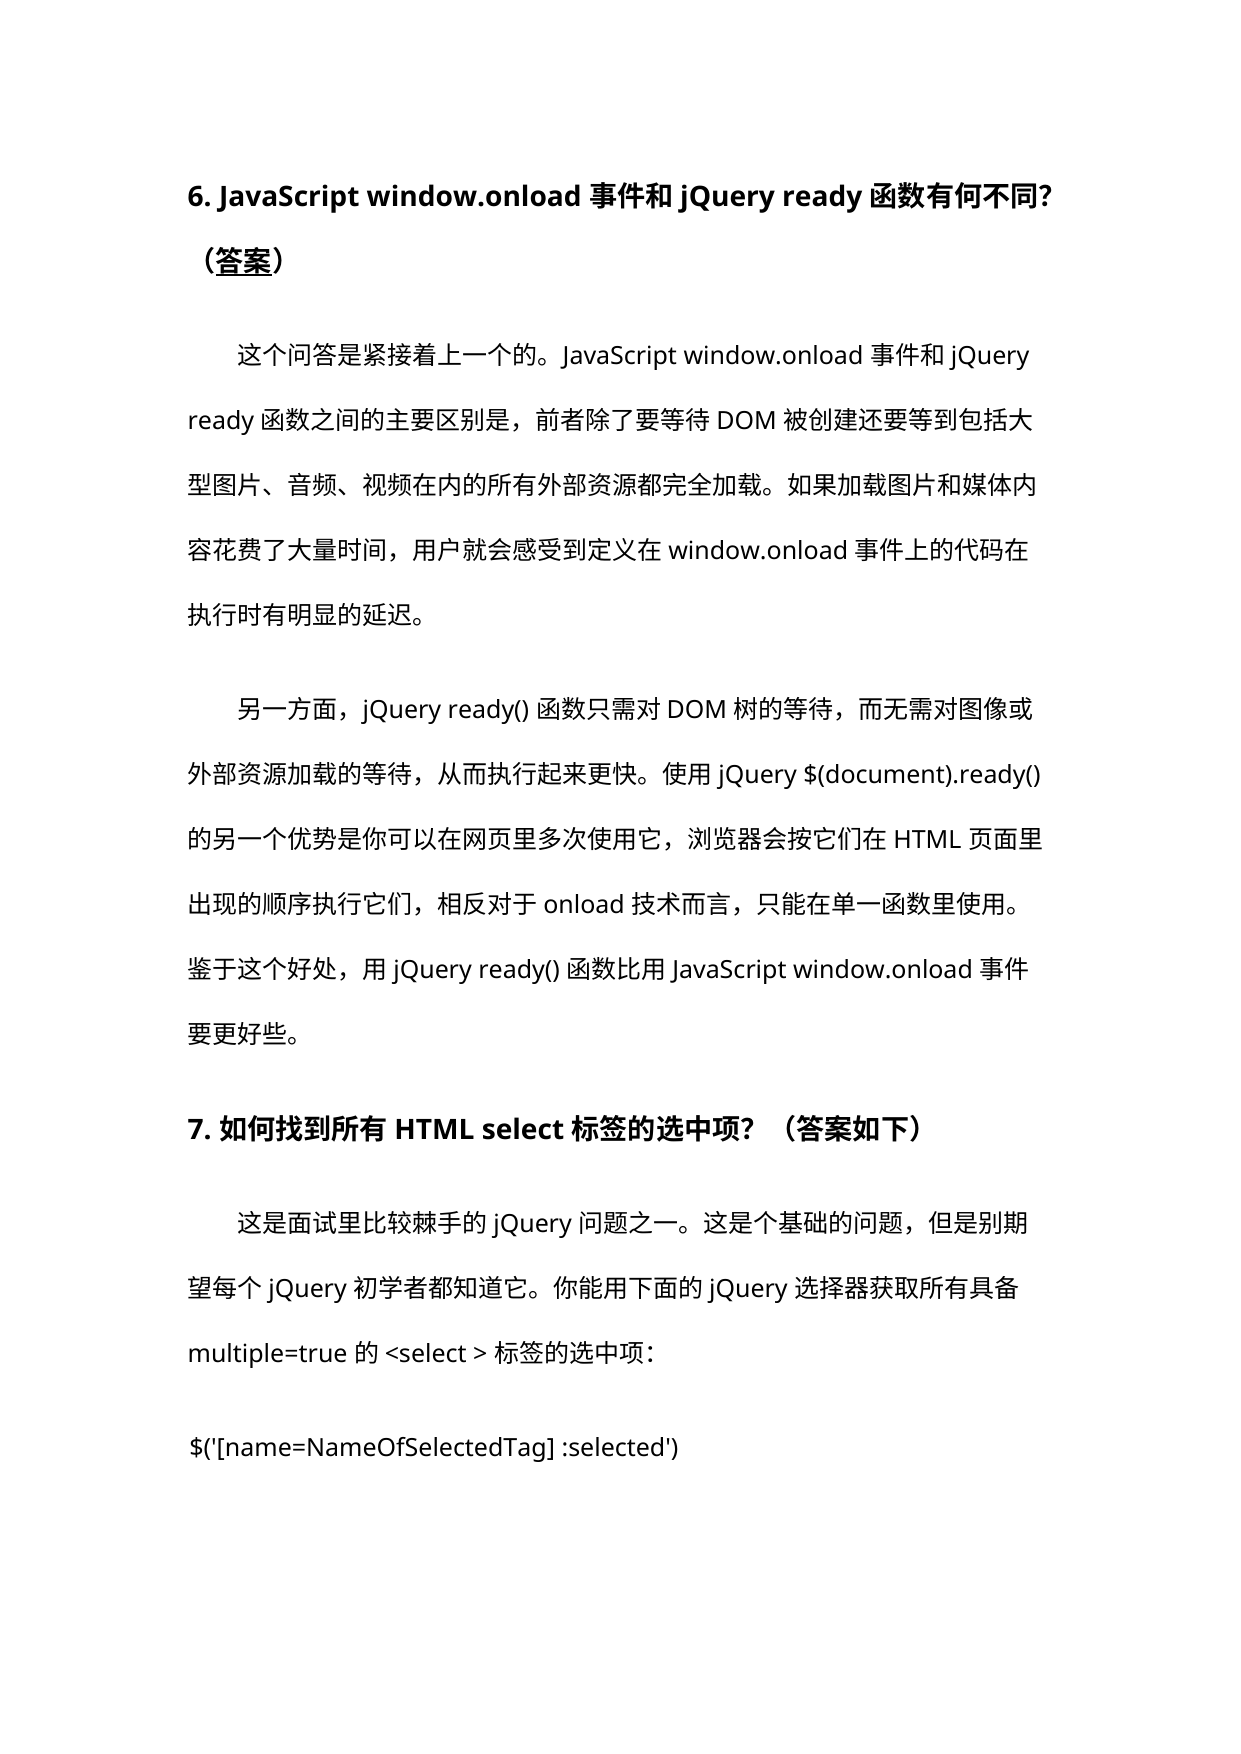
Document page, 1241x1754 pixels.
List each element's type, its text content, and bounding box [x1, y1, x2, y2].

text 另一方面，jQuery ready() 函数只需对 DOM 树的等待，而无需对图像或外部资源加载的等待，从而执行起来更快。使用 jQuery $(document).ready() 的另一个优势是你可以在网页里多次使用它，浏览器会按它们在 HTML 页面里出现的顺序执行它们，相反对于 onload 技术而言，只能在单一函数里使用。鉴于这个好处，用 jQuery ready() 函数比用 JavaScript window.onload 事件要更好些。 [187, 675, 1053, 1065]
table_header $('[name=NameOfSelectedTag] :selected') [188, 1413, 697, 1481]
text 这个问答是紧接着上一个的。JavaScript window.onload 事件和 jQuery ready 函数之间的主要区别是，前者除了要等待 DOM 被创建还要等到包括大型图片、音频、视频在内的所有外部资源都完全加载。如果加载图片和媒体内容花费了大量时间，用户就会感受到定义在 window.onload 事件上的代码在执行时有明显的延迟。 [187, 321, 1053, 646]
text 6. JavaScript window.onload 事件和 jQuery ready 函数有何不同？（答案） [187, 162, 1053, 292]
text 7. 如何找到所有 HTML select 标签的选中项？（答案如下） [187, 1094, 1053, 1159]
text 这是面试里比较棘手的 jQuery 问题之一。这是个基础的问题，但是别期望每个 jQuery 初学者都知道它。你能用下面的 jQuery 选择器获取所有具备 multiple=true 的 <select > 标签的选中项： [187, 1189, 1053, 1384]
